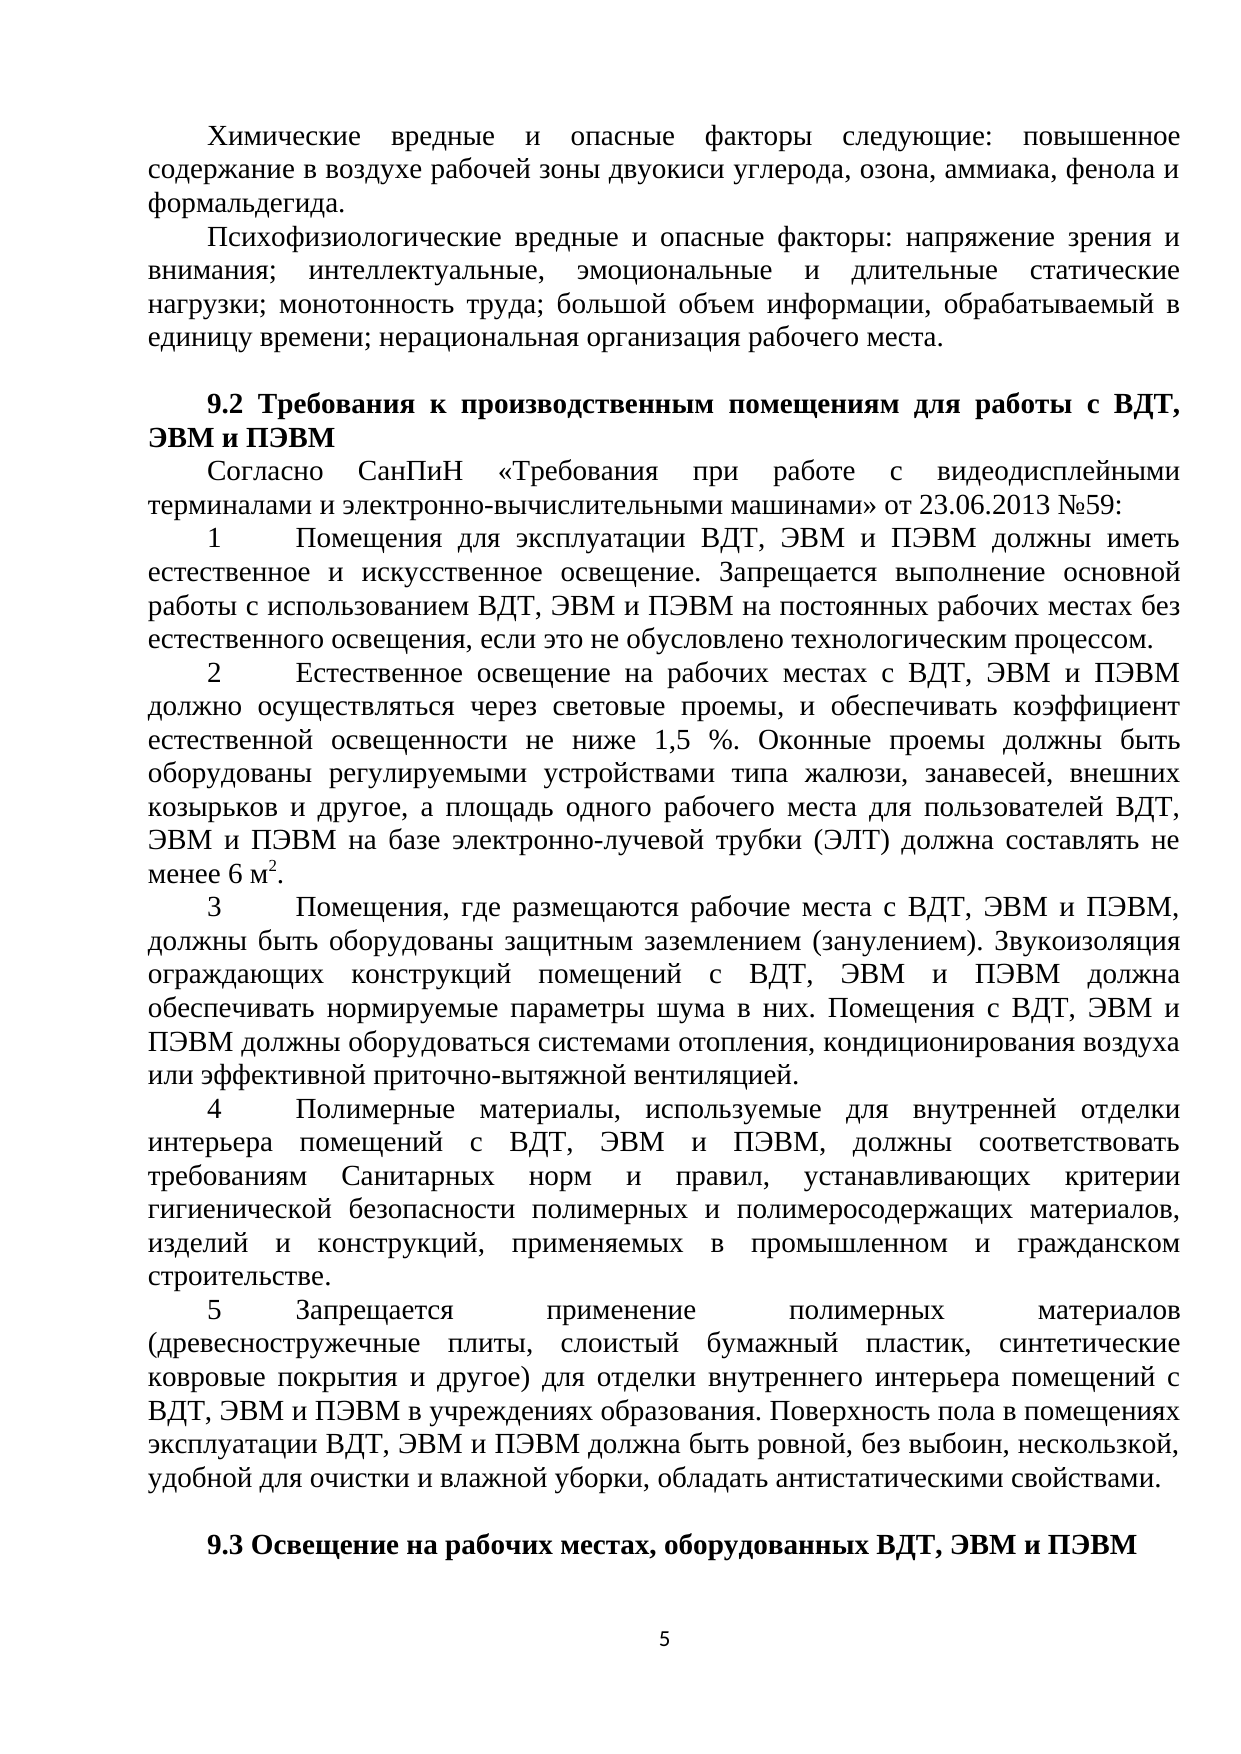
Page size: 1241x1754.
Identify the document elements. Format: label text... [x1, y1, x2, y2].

text Химические вредные и опасные факторы следующие: повышенное содержание в воздухе рабочей зоны двуокиси углерода, озона, аммиака, фенола и формальдегида. [148, 118, 1181, 219]
text 3 Помещения, где размещаются рабочие места с ВДТ, ЭВМ и ПЭВМ, должны быть оборудованы защитным заземлением (занулением). Звукоизоляция ограждающих конструкций помещений с ВДТ, ЭВМ и ПЭВМ должна обеспечивать нормируемые параметры шума в них. Помещения с ВДТ, ЭВМ и ПЭВМ должны оборудоваться системами отопления, кондиционирования воздуха или эффективной приточно-вытяжной вентиляцией. [148, 889, 1181, 1091]
text 2 Естественное освещение на рабочих местах с ВДТ, ЭВМ и ПЭВМ должно осуществляться через световые проемы, и обеспечивать коэффициент естественной освещенности не ниже 1,5 %. Оконные проемы должны быть оборудованы регулируемыми устройствами типа жалюзи, занавесей, внешних козырьков и другое, а площадь одного рабочего места для пользователей ВДТ, ЭВМ и ПЭВМ на базе электронно-лучевой трубки (ЭЛТ) должна составлять не менее 6 м2. [148, 655, 1181, 889]
text Согласно СанПиН «Требования при работе с видеодисплейными терминалами и электронно-вычислительными машинами» от 23.06.2013 №59: [148, 453, 1181, 521]
text 9.3 Освещение на рабочих местах, оборудованных ВДТ, ЭВМ и ПЭВМ [148, 1527, 1181, 1560]
text Психофизиологические вредные и опасные факторы: напряжение зрения и внимания; интеллектуальные, эмоциональные и длительные статические нагрузки; монотонность труда; большой объем информации, обрабатываемый в единицу времени; нерациональная организация рабочего места. [148, 219, 1181, 353]
text 9.2 Требования к производственным помещениям для работы с ВДТ, ЭВМ и ПЭВМ [148, 386, 1181, 453]
text 1 Помещения для эксплуатации ВДТ, ЭВМ и ПЭВМ должны иметь естественное и искусственное освещение. Запрещается выполнение основной работы с использованием ВДТ, ЭВМ и ПЭВМ на постоянных рабочих местах без естественного освещения, если это не обусловлено технологическим процессом. [148, 521, 1181, 655]
text 5 Запрещается применение полимерных материалов (древесностружечные плиты, слоистый бумажный пластик, синтетические ковровые покрытия и другое) для отделки внутреннего интерьера помещений с ВДТ, ЭВМ и ПЭВМ в учреждениях образования. Поверхность пола в помещениях эксплуатации ВДТ, ЭВМ и ПЭВМ должна быть ровной, без выбоин, нескользкой, удобной для очистки и влажной уборки, обладать антистатическими свойствами. [148, 1292, 1181, 1493]
text 4 Полимерные материалы, используемые для внутренней отделки интерьера помещений с ВДТ, ЭВМ и ПЭВМ, должны соответствовать требованиям Санитарных норм и правил, устанавливающих критерии гигиенической безопасности полимерных и полимеросодержащих материалов, изделий и конструкций, применяемых в промышленном и гражданском строительстве. [148, 1091, 1181, 1292]
